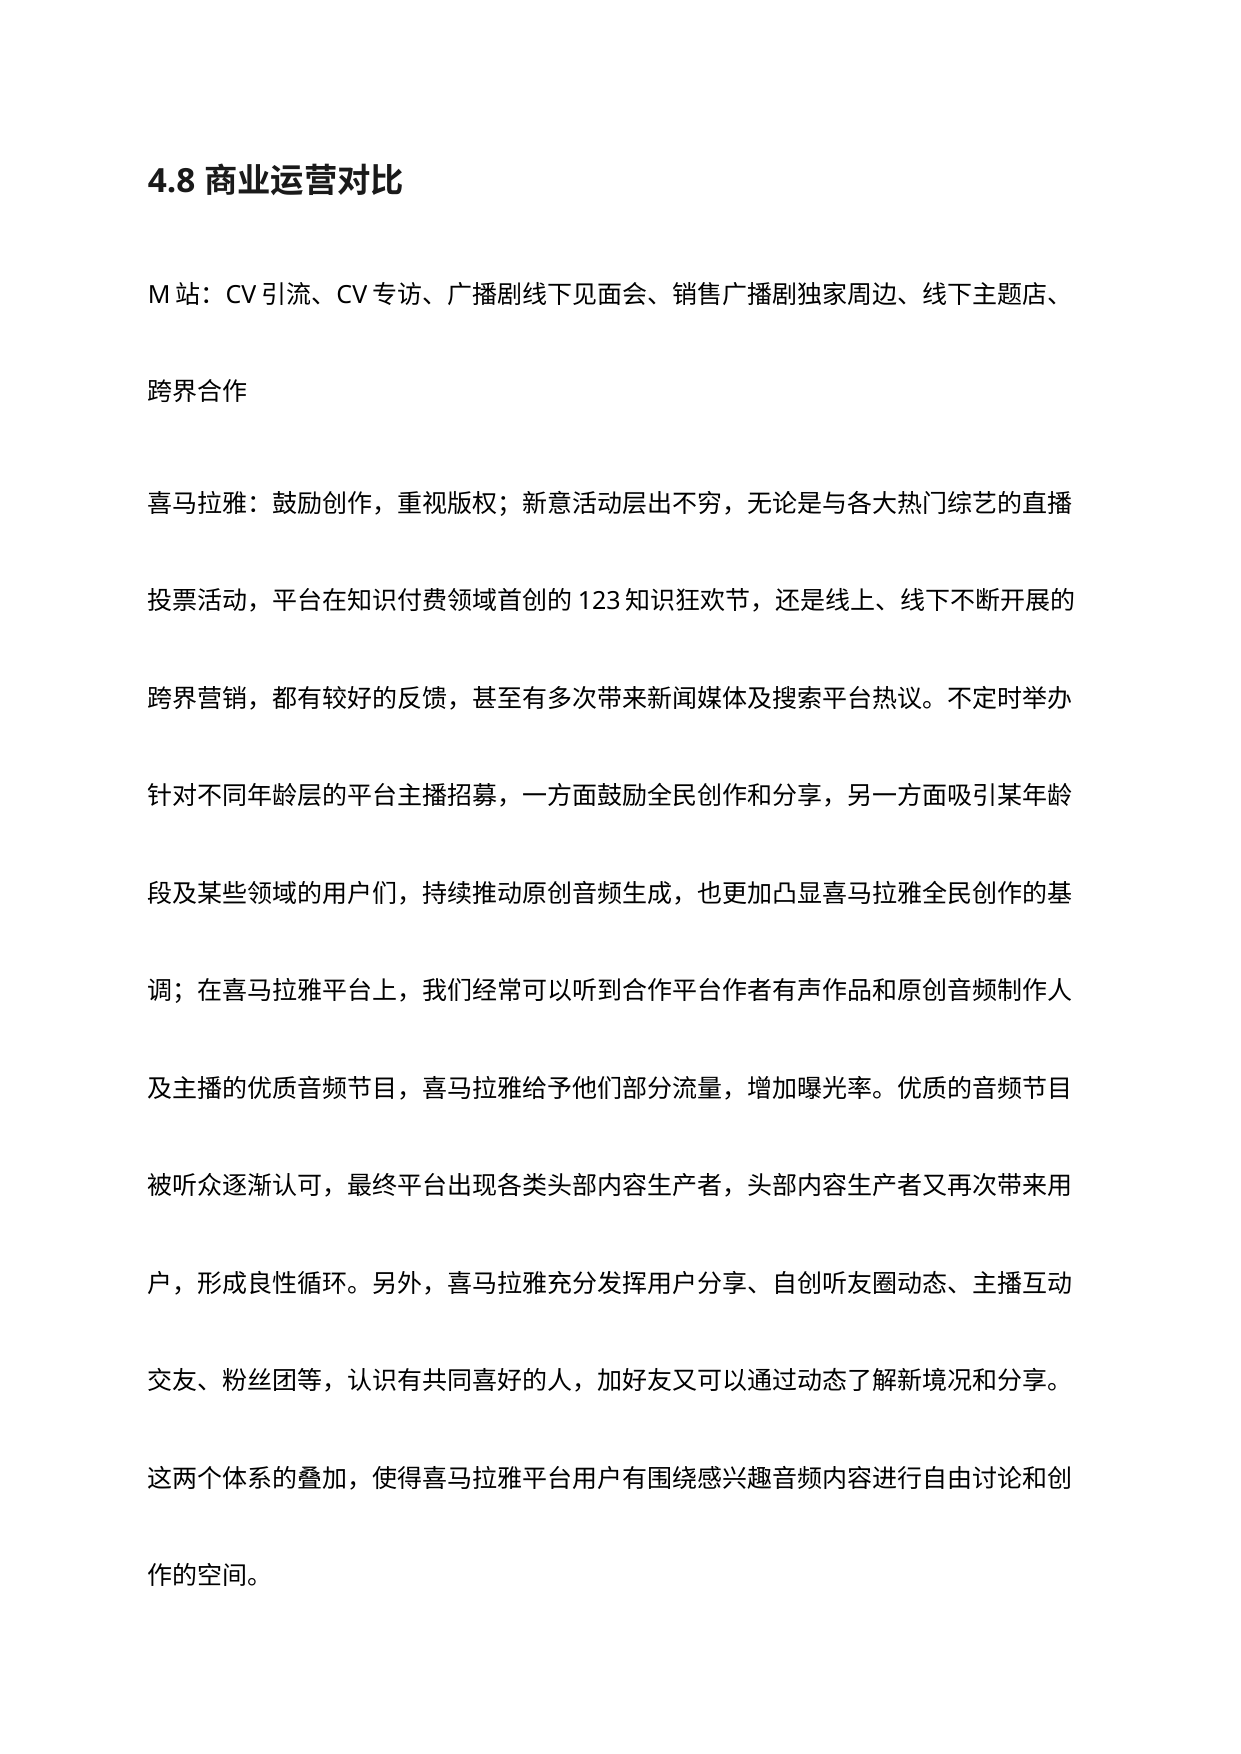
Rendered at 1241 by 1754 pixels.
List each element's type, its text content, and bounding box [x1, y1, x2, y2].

text M站：CV引流、CV专访、广播剧线下见面会、销售广播剧独家周边、线下主题店、跨界合作 [148, 260, 1093, 422]
text 喜马拉雅：鼓励创作，重视版权；新意活动层出不穷，无论是与各大热门综艺的直播投票活动，平台在知识付费领域首创的123知识狂欢节，还是线上、线下不断开展的跨界营销，都有较好的反馈，甚至有多次带来新闻媒体及搜索平台热议。不定时举办针对不同年龄层的平台主播招募，一方面鼓励全民创作和分享，另一方面吸引某年龄段及某些领域的用户们，持续推动原创音频生成，也更加凸显喜马拉雅全民创作的基调；在喜马拉雅平台上，我们经常可以听到合作平台作者有声作品和原创音频制作人及主播的优质音频节目，喜马拉雅给予他们部分流量，增加曝光率。优质的音频节目被听众逐渐认可，最终平台出现各类头部内容生产者，头部内容生产者又再次带来用户，形成良性循环。另外，喜马拉雅充分发挥用户分享、自创听友圈动态、主播互动交友、粉丝团等，认识有共同喜好的人，加好友又可以通过动态了解新境况和分享。这两个体系的叠加，使得喜马拉雅平台用户有围绕感兴趣音频内容进行自由讨论和创作的空间。 [148, 469, 1093, 1606]
subtitle 4.8 商业运营对比 [148, 146, 1093, 211]
